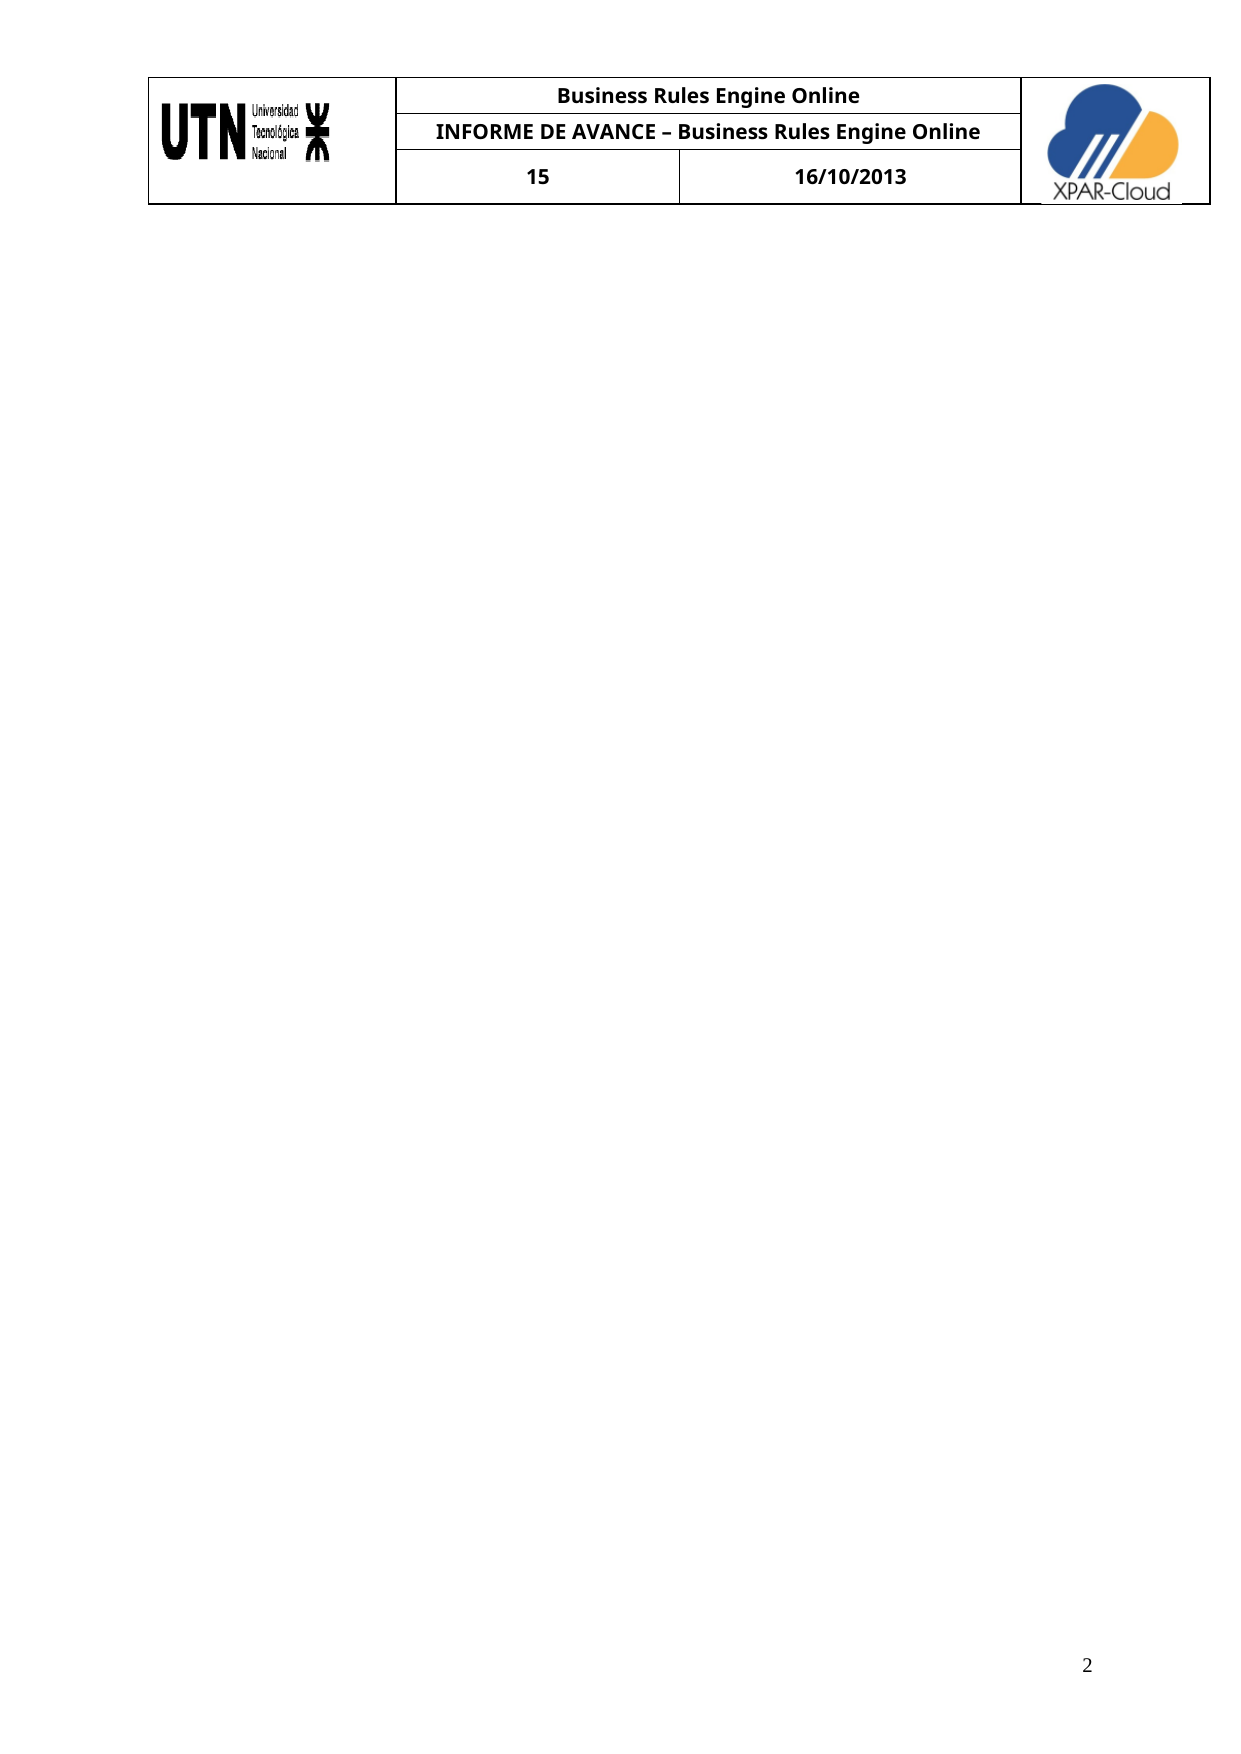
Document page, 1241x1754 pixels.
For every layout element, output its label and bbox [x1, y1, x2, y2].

picture [159, 94, 377, 170]
picture [1041, 78, 1182, 204]
